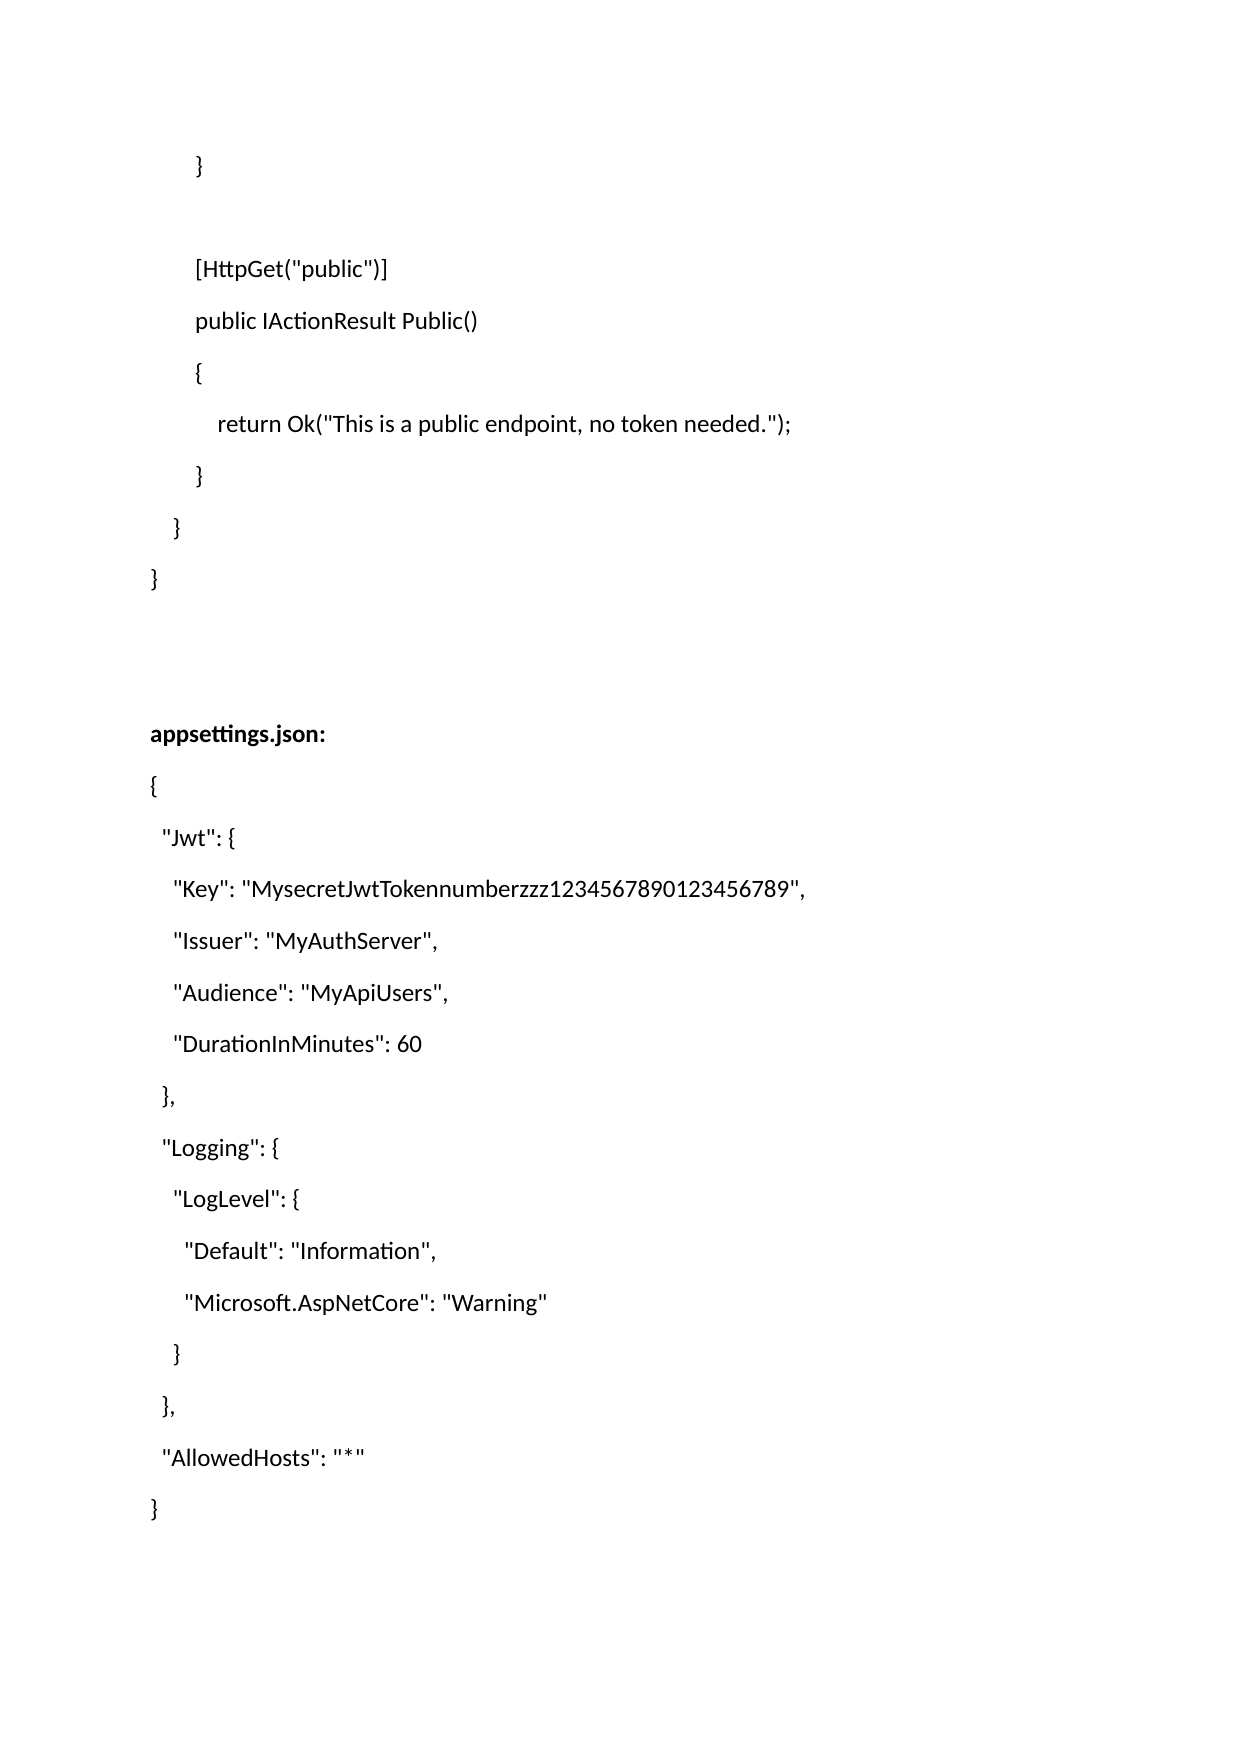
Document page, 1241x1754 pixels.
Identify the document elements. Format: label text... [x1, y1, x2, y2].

text }, [150, 1080, 1090, 1111]
text } [150, 1493, 1090, 1524]
text [HttpGet("public")] [150, 253, 1090, 284]
text "AllowedHosts": "*" [150, 1442, 1090, 1472]
text } [150, 460, 1090, 491]
text "Jwt": { [150, 822, 1090, 852]
text }, [150, 1390, 1090, 1421]
text { [150, 770, 1090, 801]
text "Key": "MysecretJwtTokennumberzzz1234567890123456789", [150, 873, 1090, 904]
text } [150, 563, 1090, 594]
text "DurationInMinutes": 60 [150, 1028, 1090, 1059]
text } [150, 1338, 1090, 1369]
text public IActionResult Public() [150, 305, 1090, 336]
text "LogLevel": { [150, 1183, 1090, 1214]
text "Audience": "MyApiUsers", [150, 977, 1090, 1007]
text } [150, 150, 1090, 181]
text appsettings.json: [150, 718, 1090, 749]
text return Ok("This is a public endpoint, no token needed."); [150, 408, 1090, 439]
text "Logging": { [150, 1132, 1090, 1162]
text { [150, 357, 1090, 387]
text "Issuer": "MyAuthServer", [150, 925, 1090, 956]
text "Default": "Information", [150, 1235, 1090, 1266]
text "Microsoft.AspNetCore": "Warning" [150, 1287, 1090, 1317]
text } [150, 512, 1090, 542]
